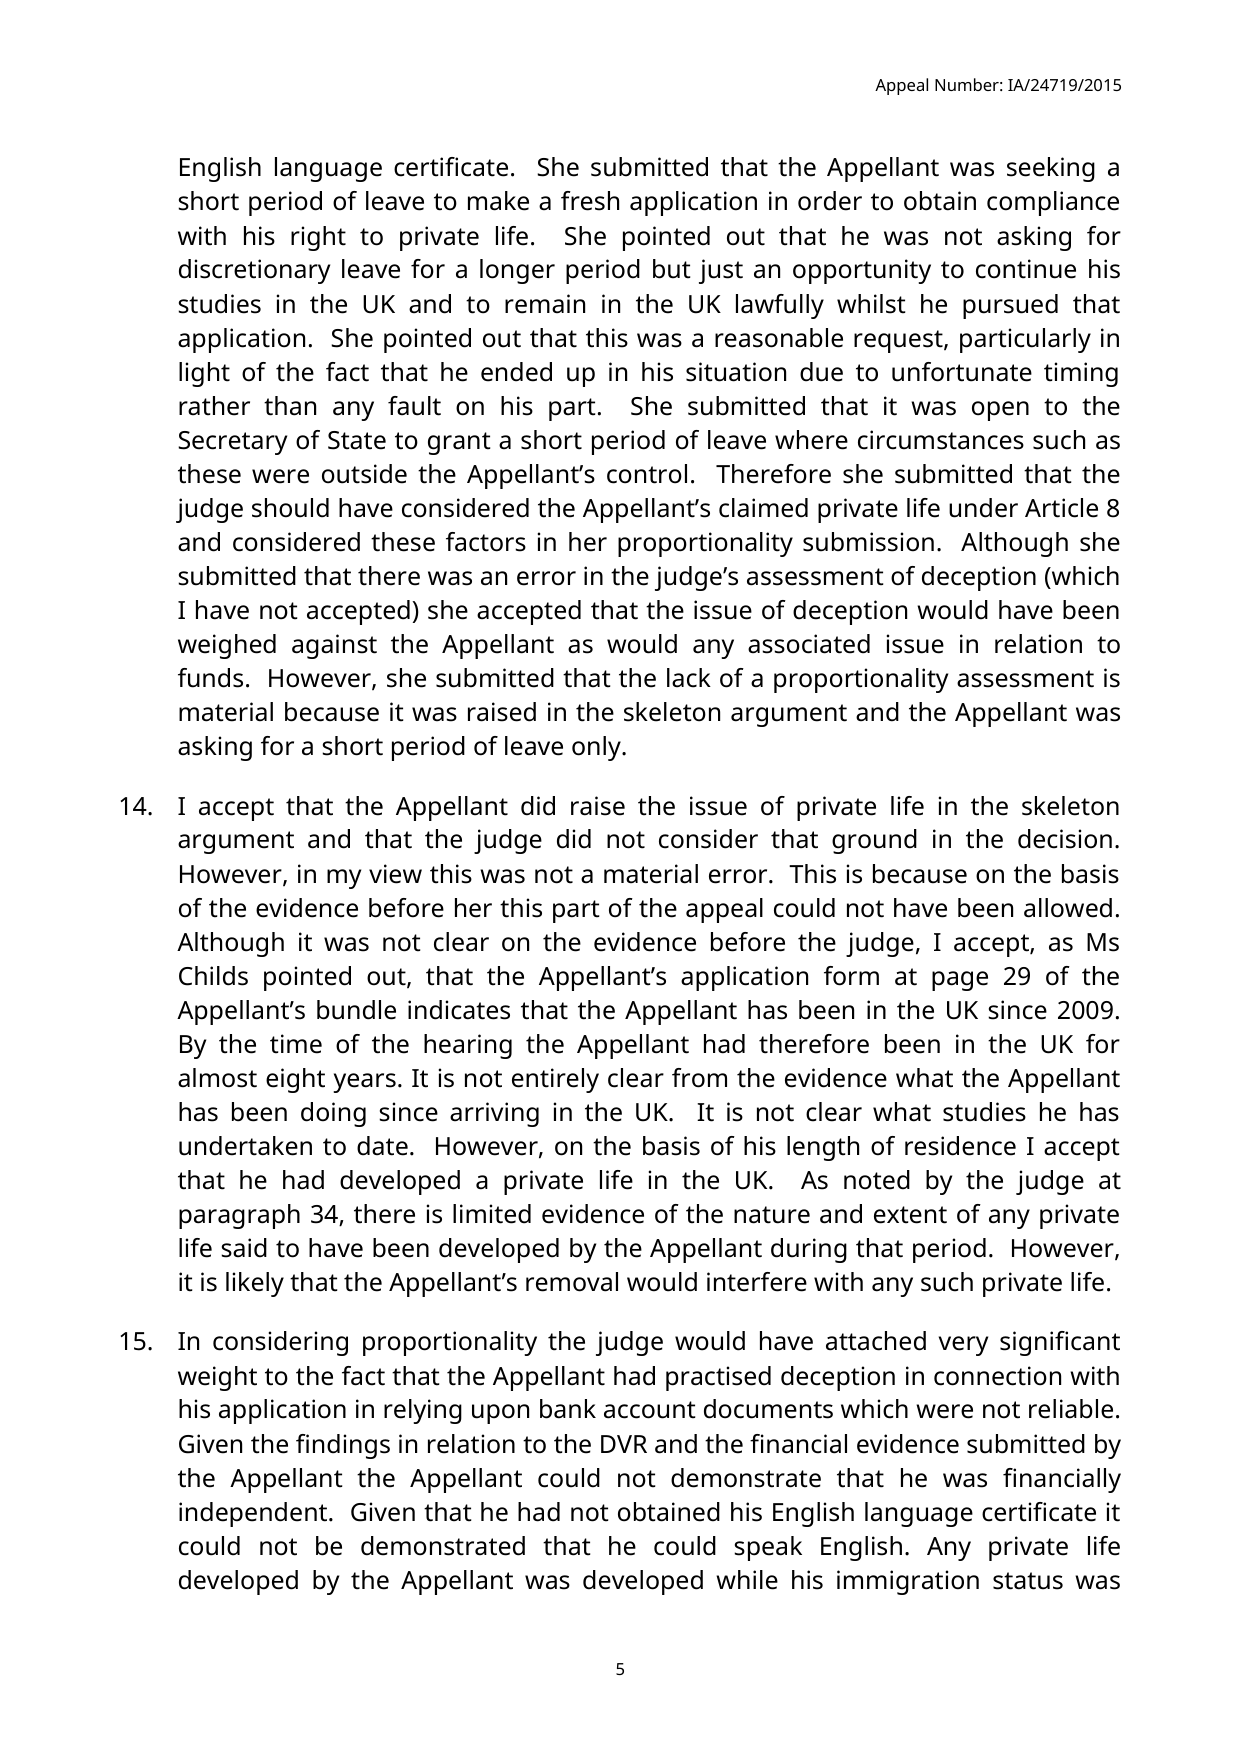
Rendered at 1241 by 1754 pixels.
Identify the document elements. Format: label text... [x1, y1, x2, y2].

text I accept that the Appellant did raise the issue of private life in the skeleton argument and that the judge did not consider that ground in the decision. However, in my view this was not a material error. This is because on the basis of the evidence before her this part of the appeal could not have been allowed. Although it was not clear on the evidence before the judge, I accept, as Ms Childs pointed out, that the Appellant’s application form at page 29 of the Appellant’s bundle indicates that the Appellant has been in the UK since 2009. By the time of the hearing the Appellant had therefore been in the UK for almost eight years. It is not entirely clear from the evidence what the Appellant has been doing since arriving in the UK. It is not clear what studies he has undertaken to date. However, on the basis of his length of residence I accept that he had developed a private life in the UK. As noted by the judge at paragraph 34, there is limited evidence of the nature and extent of any private life said to have been developed by the Appellant during that period. However, it is likely that the Appellant’s removal would interfere with any such private life. [118, 788, 1122, 1299]
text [118, 1324, 1122, 1597]
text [118, 150, 1122, 763]
